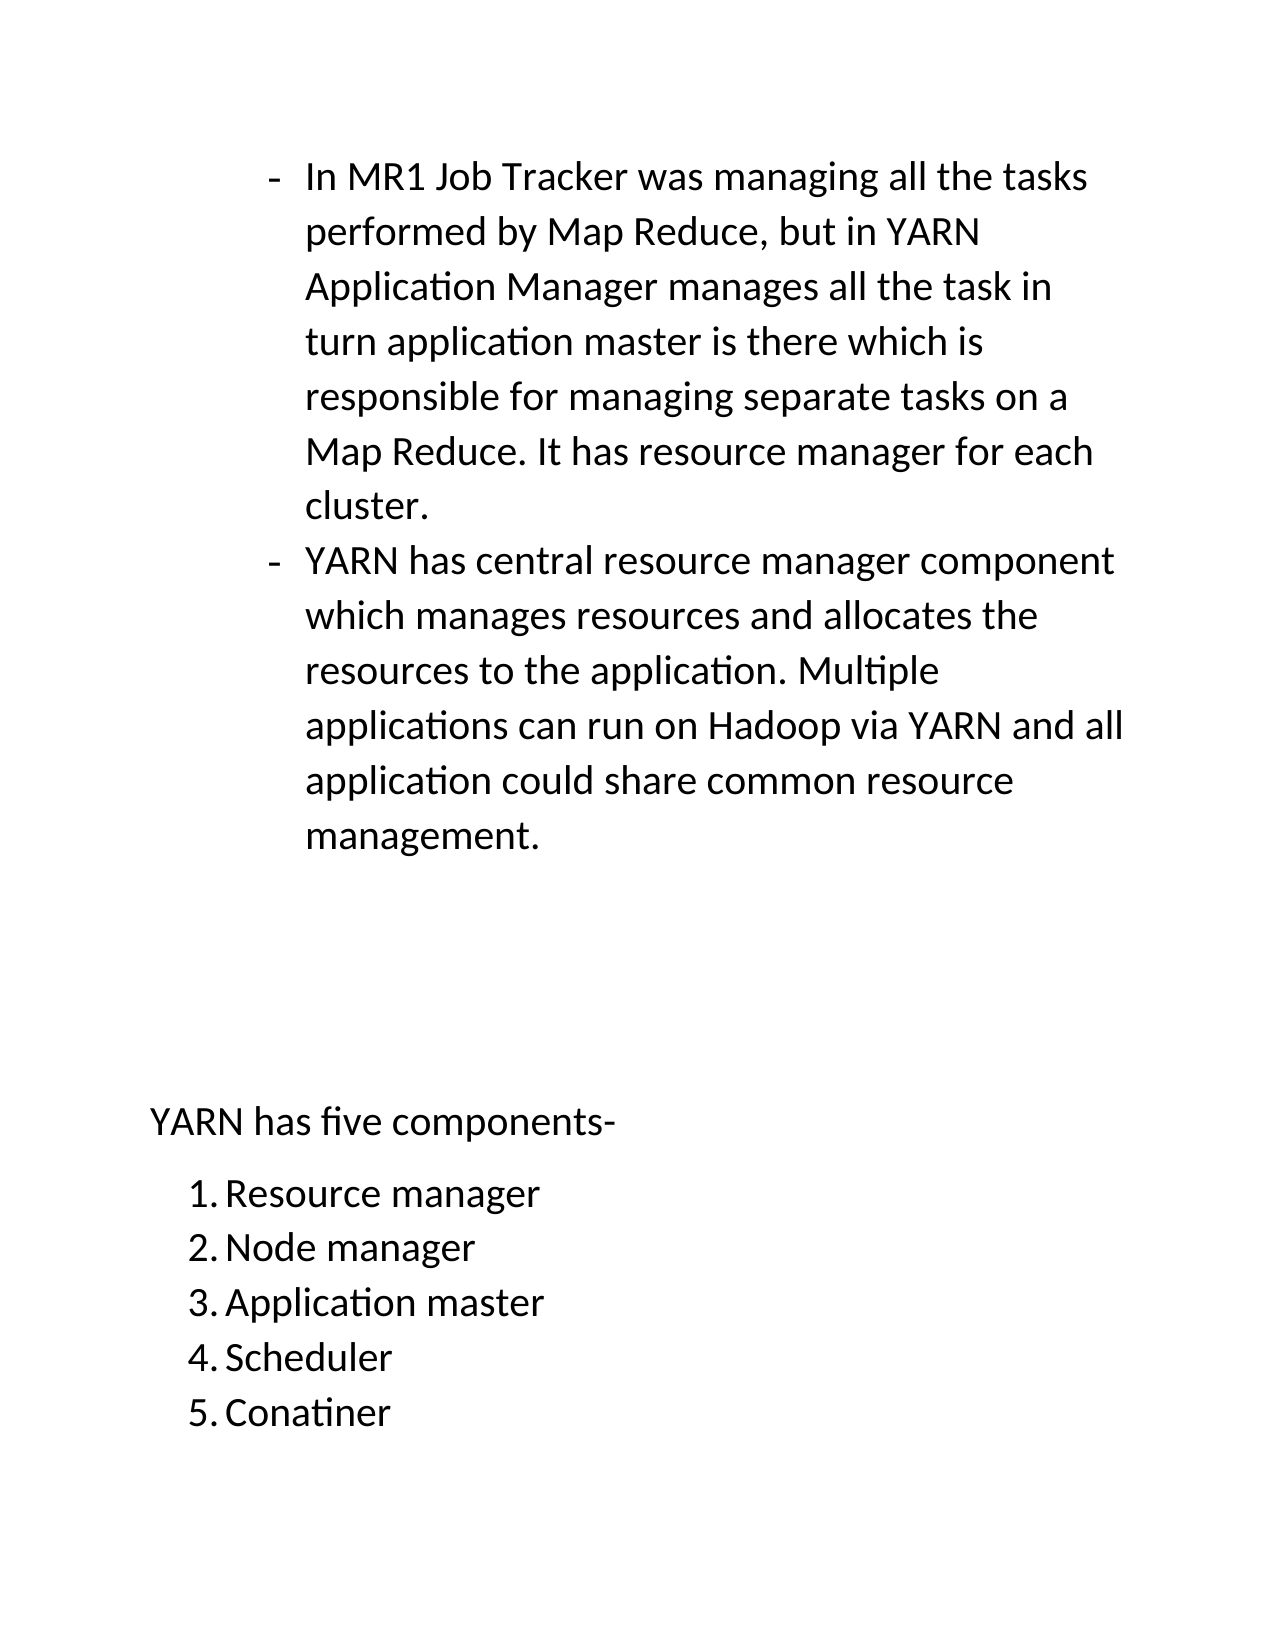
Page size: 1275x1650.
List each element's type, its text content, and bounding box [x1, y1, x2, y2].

list Scheduler [187, 1331, 1125, 1382]
list Node manager [187, 1221, 1125, 1272]
list YARN has central resource manager component which manages resources and allocates the resources to the application. Multiple applications can run on Hadoop via YARN and all application could share common resource management. [267, 534, 1125, 859]
list In MR1 Job Tracker was managing all the tasks performed by Map Reduce, but in YARN Application Manager manages all the task in turn application master is there which is responsible for managing separate tasks on a Map Reduce. It has resource manager for each cluster. [267, 150, 1125, 530]
list Conatiner [187, 1386, 1125, 1437]
text YARN has five components- [150, 1095, 1125, 1146]
list Application master [187, 1276, 1125, 1327]
list Resource manager [187, 1167, 1125, 1217]
